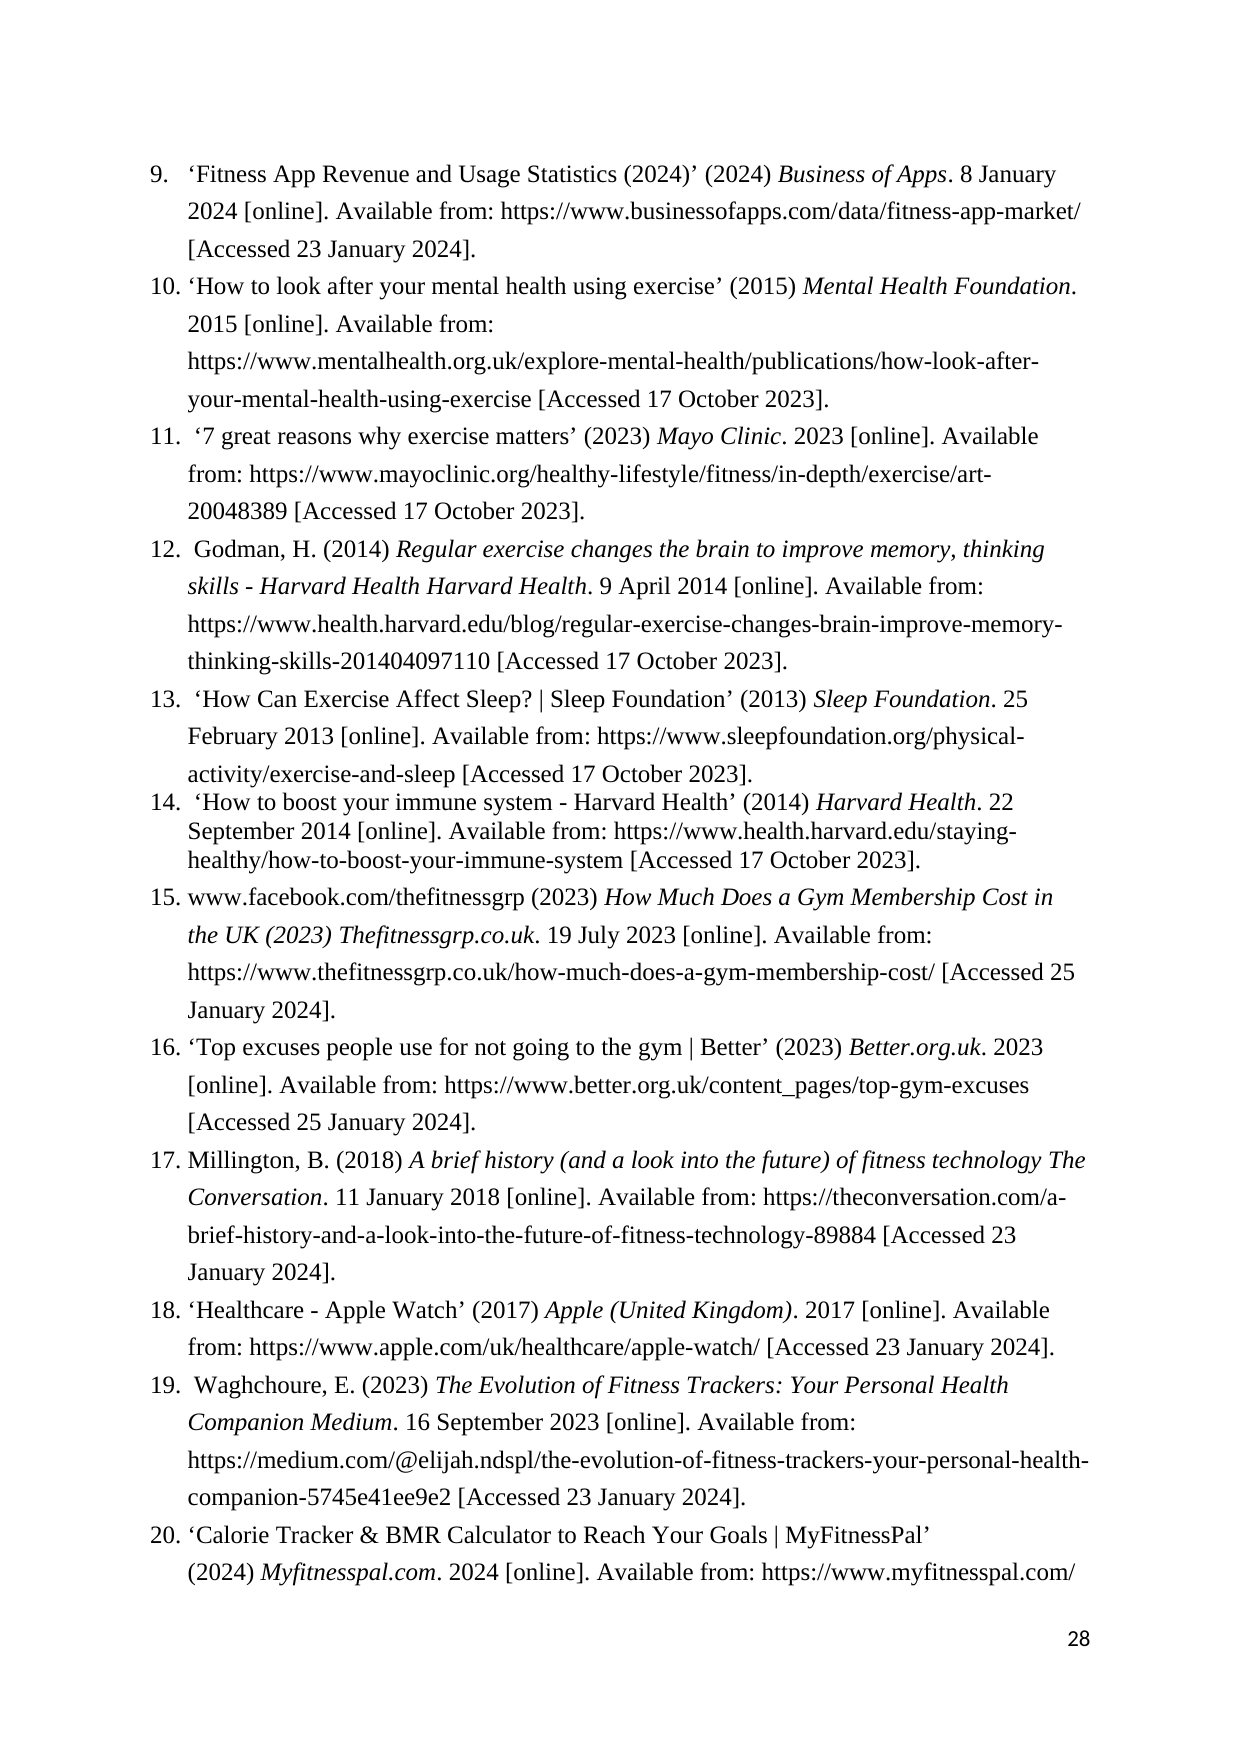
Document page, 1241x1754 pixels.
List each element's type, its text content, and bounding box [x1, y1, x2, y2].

list ‌ ‘7 great reasons why exercise matters’ (2023) Mayo Clinic. 2023 [online]. Available from: https://www.mayoclinic.org/healthy-lifestyle/fitness/in-depth/exercise/art-20048389 [Accessed 17 October 2023]. [150, 412, 1090, 525]
list ‘Top excuses people use for not going to the gym | Better’ (2023) Better.org.uk. 2023 [online]. Available from: https://www.better.org.uk/content_pages/top-gym-excuses [Accessed 25 January 2024]. [150, 1053, 1090, 1165]
list ‌‘How to look after your mental health using exercise’ (2015) Mental Health Foundation. 2015 [online]. Available from: https://www.mentalhealth.org.uk/explore-mental-health/publications/how-look-after-your-mental-health-using-exercise [Accessed 17 October 2023]. [150, 262, 1090, 412]
list ‌ ‘How Can Exercise Affect Sleep? | Sleep Foundation’ (2013) Sleep Foundation. 25 February 2013 [online]. Available from: https://www.sleepfoundation.org/physical-activity/exercise-and-sleep [Accessed 17 October 2023]. [150, 675, 1090, 787]
list ‌ Godman, H. (2014) Regular exercise changes the brain to improve memory, thinking skills - Harvard Health Harvard Health. 9 April 2014 [online]. Available from: https://www.health.harvard.edu/blog/regular-exercise-changes-brain-improve-memory-thinking-skills-201404097110 [Accessed 17 October 2023]. [150, 525, 1090, 675]
list www.facebook.com/thefitnessgrp (2023) How Much Does a Gym Membership Cost in the UK (2023) Thefitnessgrp.co.uk. 19 July 2023 [online]. Available from: https://www.thefitnessgrp.co.uk/how-much-does-a-gym-membership-cost/ [Accessed 25 January 2024]. [150, 903, 1090, 1053]
list Millington, B. (2018) A brief history (and a look into the future) of fitness technology The Conversation. 11 January 2018 [online]. Available from: https://theconversation.com/a-brief-history-and-a-look-into-the-future-of-fitness-technology-89884 [Accessed 23 January 2024]. [150, 1165, 1090, 1315]
list ‘Fitness App Revenue and Usage Statistics (2024)’ (2024) Business of Apps. 8 January 2024 [online]. Available from: https://www.businessofapps.com/data/fitness-app-market/ [Accessed 23 January 2024]. [150, 150, 1090, 262]
list ‌ ‘How to boost your immune system - Harvard Health’ (2014) Harvard Health. 22 September 2014 [online]. Available from: https://www.health.harvard.edu/staying-healthy/how-to-boost-your-immune-system [Accessed 17 October 2023]. [150, 787, 1090, 874]
list ‘Healthcare - Apple Watch’ (2017) Apple (United Kingdom). 2017 [online]. Available from: https://www.apple.com/uk/healthcare/apple-watch/ [Accessed 23 January 2024]. [150, 1315, 1090, 1390]
list ‌ Waghchoure, E. (2023) The Evolution of Fitness Trackers: Your Personal Health Companion Medium. 16 September 2023 [online]. Available from: https://medium.com/@elijah.ndspl/the-evolution-of-fitness-trackers-your-personal-health-companion-5745e41ee9e2 [Accessed 23 January 2024]. [150, 1390, 1090, 1540]
